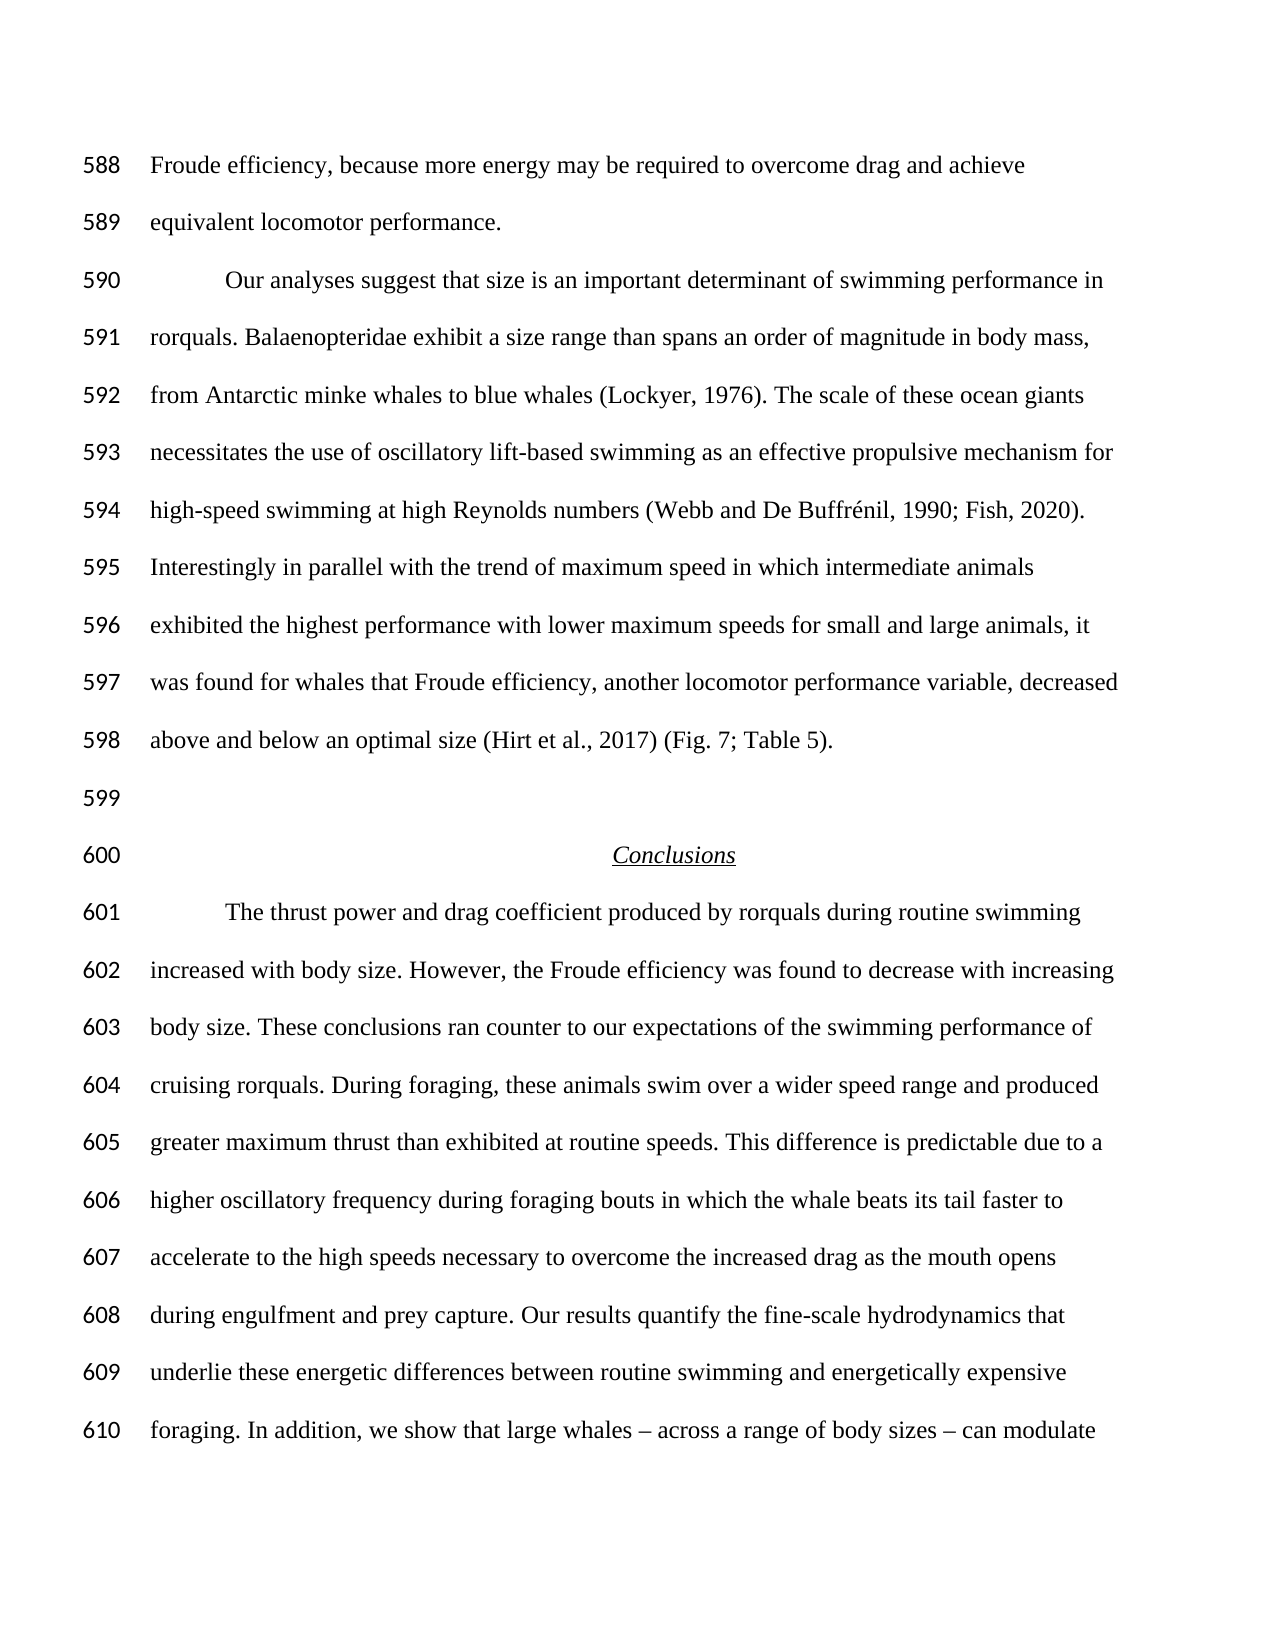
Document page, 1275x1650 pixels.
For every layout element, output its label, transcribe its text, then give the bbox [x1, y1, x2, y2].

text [150, 150, 1125, 236]
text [150, 897, 1125, 1444]
text Conclusions [150, 840, 1125, 869]
text Our analyses suggest that size is an important determinant of swimming performance in rorquals. Balaenopteridae exhibit a size range than spans an order of magnitude in body mass, from Antarctic minke whales to blue whales (Lockyer, 1976). The scale of these ocean giants necessitates the use of oscillatory lift-based swimming as an effective propulsive mechanism for high-speed swimming at high Reynolds numbers (Webb and De Buffrénil, 1990; Fish, 2020). Interestingly in parallel with the trend of maximum speed in which intermediate animals exhibited the highest performance with lower maximum speeds for small and large animals, it was found for whales that Froude efficiency, another locomotor performance variable, decreased above and below an optimal size (Hirt et al., 2017) (Fig. 7; Table 5). [150, 265, 1125, 754]
